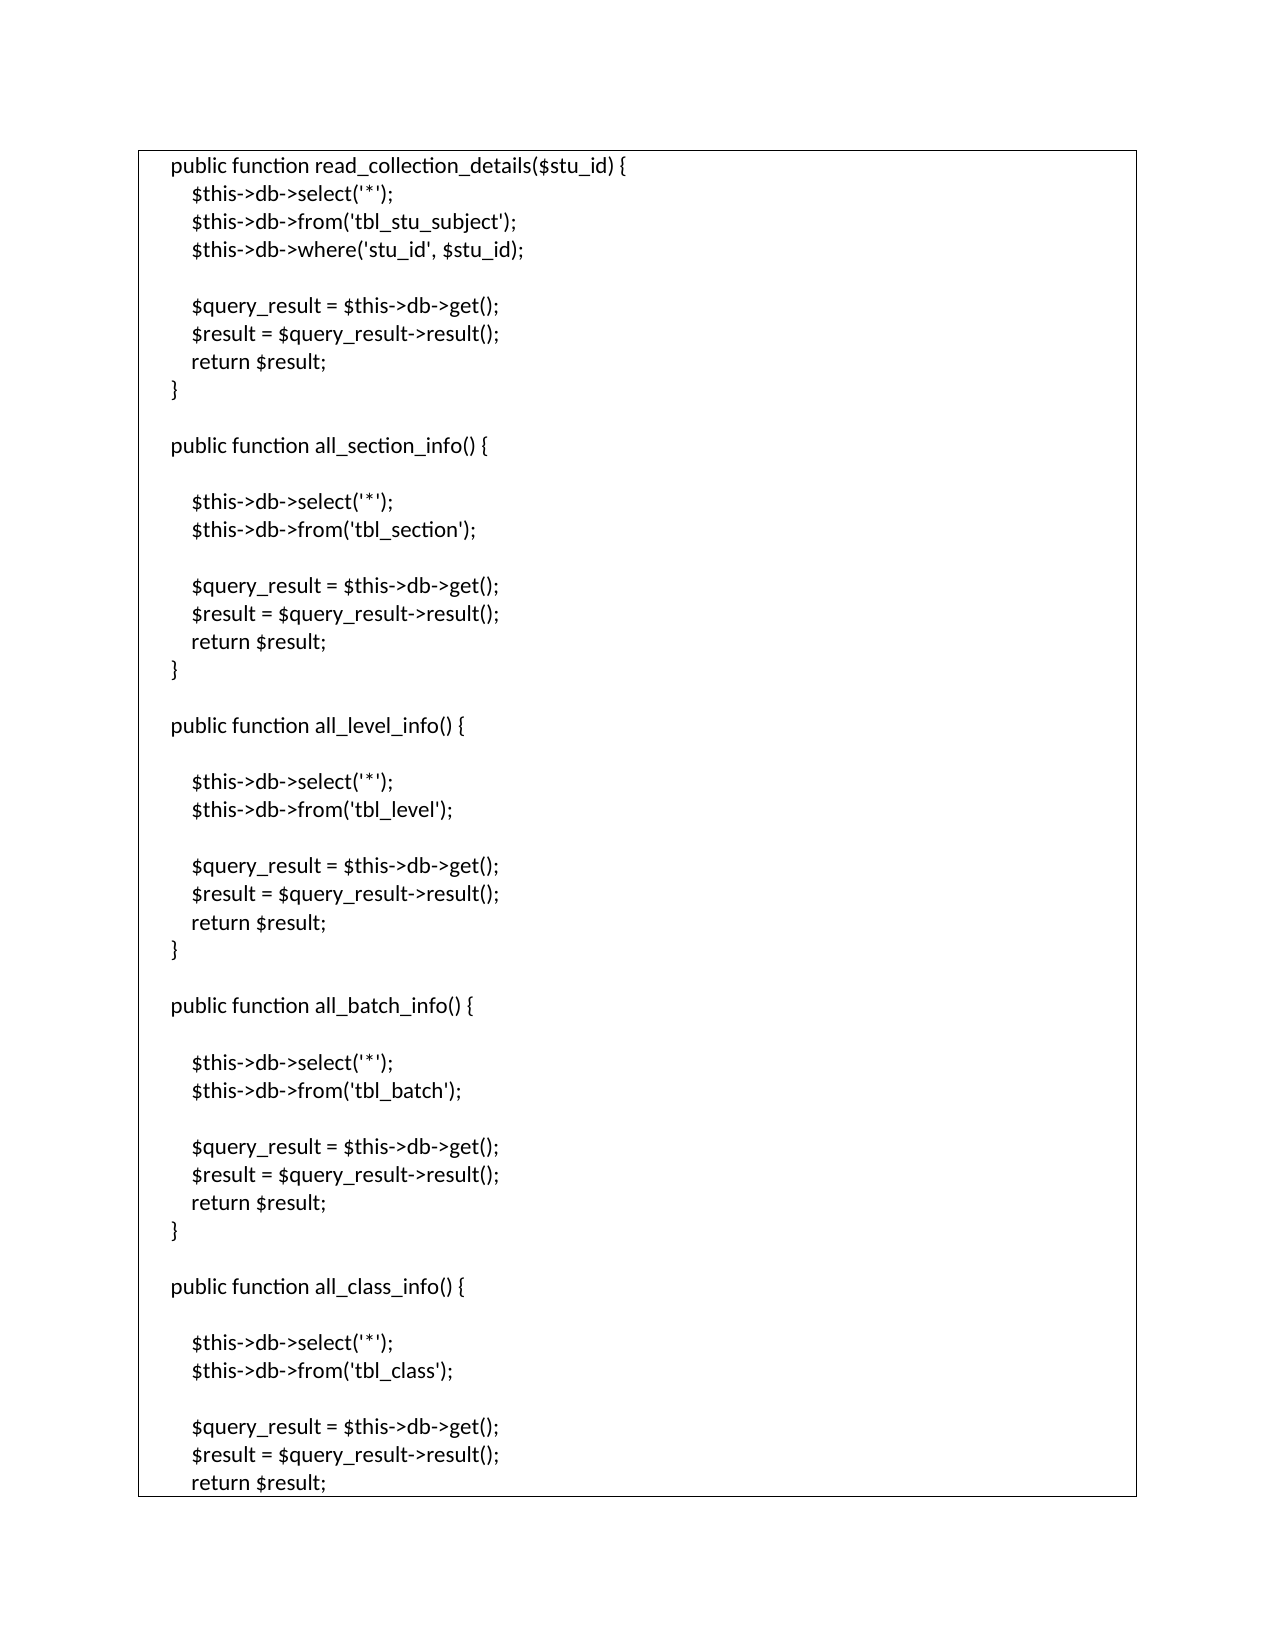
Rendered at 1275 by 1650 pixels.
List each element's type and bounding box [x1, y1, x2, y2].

table_cell [139, 151, 1136, 1496]
